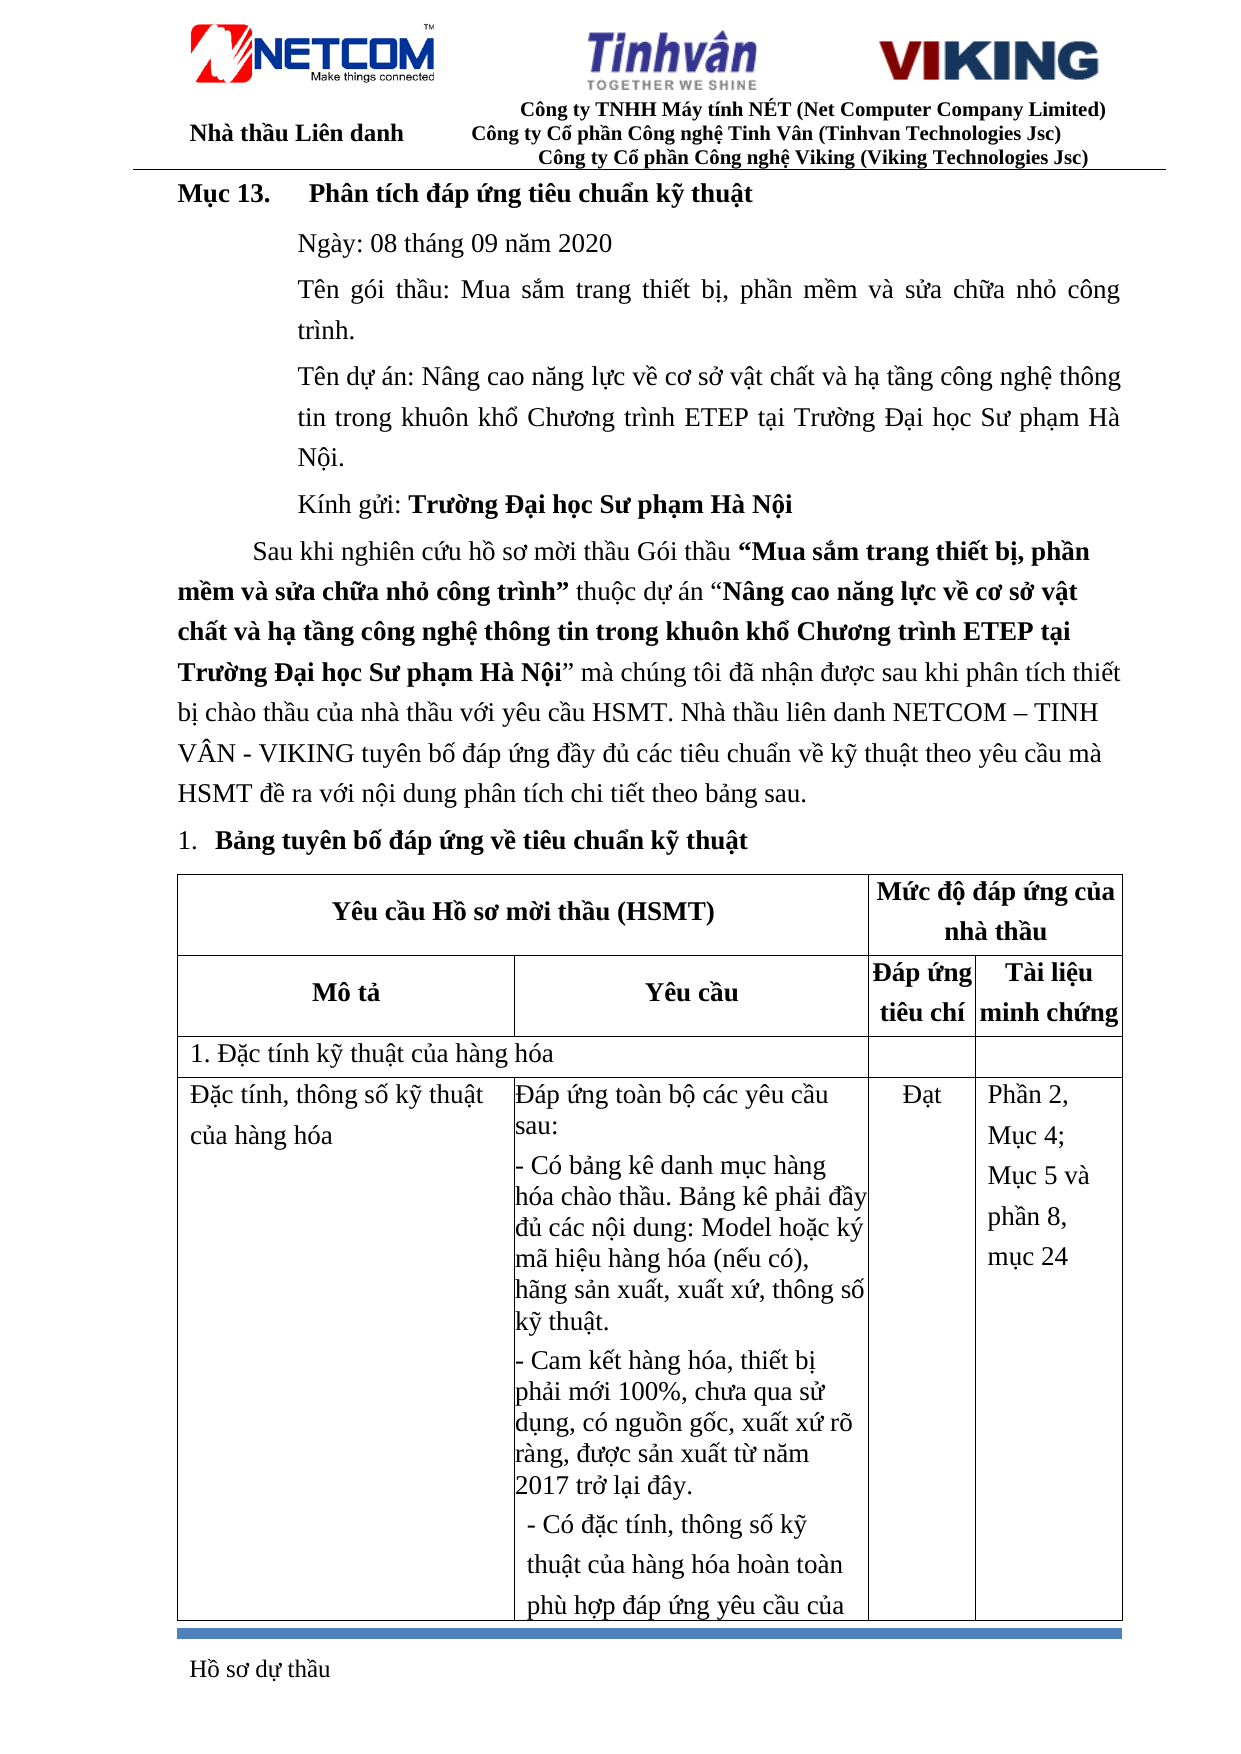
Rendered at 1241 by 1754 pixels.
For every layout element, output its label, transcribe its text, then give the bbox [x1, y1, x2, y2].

table_header Yêu cầu Hồ sơ mời thầu (HSMT) [178, 875, 868, 955]
table_cell Phần 2, Mục 4; Mục 5 và phần 8, mục 24 [976, 1078, 1122, 1620]
text Tên gói thầu: Mua sắm trang thiết bị, phần mềm và sửa chữa nhỏ công trình. [297, 273, 1122, 345]
table_header Mức độ đáp ứng của nhà thầu [869, 875, 1122, 955]
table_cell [178, 1078, 514, 1620]
table_cell Tài liệu minh chứng [976, 956, 1122, 1036]
picture [587, 30, 757, 90]
table_cell [976, 1037, 1122, 1077]
table_cell Đạt [869, 1078, 975, 1620]
subtitle Bảng tuyên bố đáp ứng về tiêu chuẩn kỹ thuật [177, 824, 1122, 855]
picture [878, 31, 1100, 93]
table_cell Yêu cầu [515, 956, 868, 1036]
subtitle Phân tích đáp ứng tiêu chuẩn kỹ thuật [177, 177, 1122, 208]
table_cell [515, 1078, 868, 1620]
table_cell Mô tả [178, 956, 514, 1036]
table_cell [869, 1037, 975, 1077]
text Tên dự án: Nâng cao năng lực về cơ sở vật chất và hạ tầng công nghệ thông tin trong khuôn khổ Chương trình ETEP tại Trường Đại học Sư phạm Hà Nội. [297, 360, 1122, 472]
table_cell Đáp ứng tiêu chí [869, 956, 975, 1036]
text Kính gửi: Trường Đại học Sư phạm Hà Nội [297, 488, 1122, 519]
table_cell 1. Đặc tính kỹ thuật của hàng hóa [178, 1037, 868, 1077]
text Sau khi nghiên cứu hồ sơ mời thầu Gói thầu “Mua sắm trang thiết bị, phần mềm và sửa chữa nhỏ công trình” thuộc dự án “Nâng cao năng lực về cơ sở vật chất và hạ tầng công nghệ thông tin trong khuôn khổ Chương trình ETEP tại Trường Đại học Sư phạm Hà Nội” mà chúng tôi đã nhận được sau khi phân tích thiết bị chào thầu của nhà thầu với yêu cầu HSMT. Nhà thầu liên danh NETCOM – TINH VÂN - VIKING tuyên bố đáp ứng đầy đủ các tiêu chuẩn về kỹ thuật theo yêu cầu mà HSMT đề ra với nội dung phân tích chi tiết theo bảng sau. [177, 534, 1122, 808]
picture [190, 23, 434, 83]
text Ngày: 08 tháng 09 năm 2020 [297, 227, 1122, 258]
